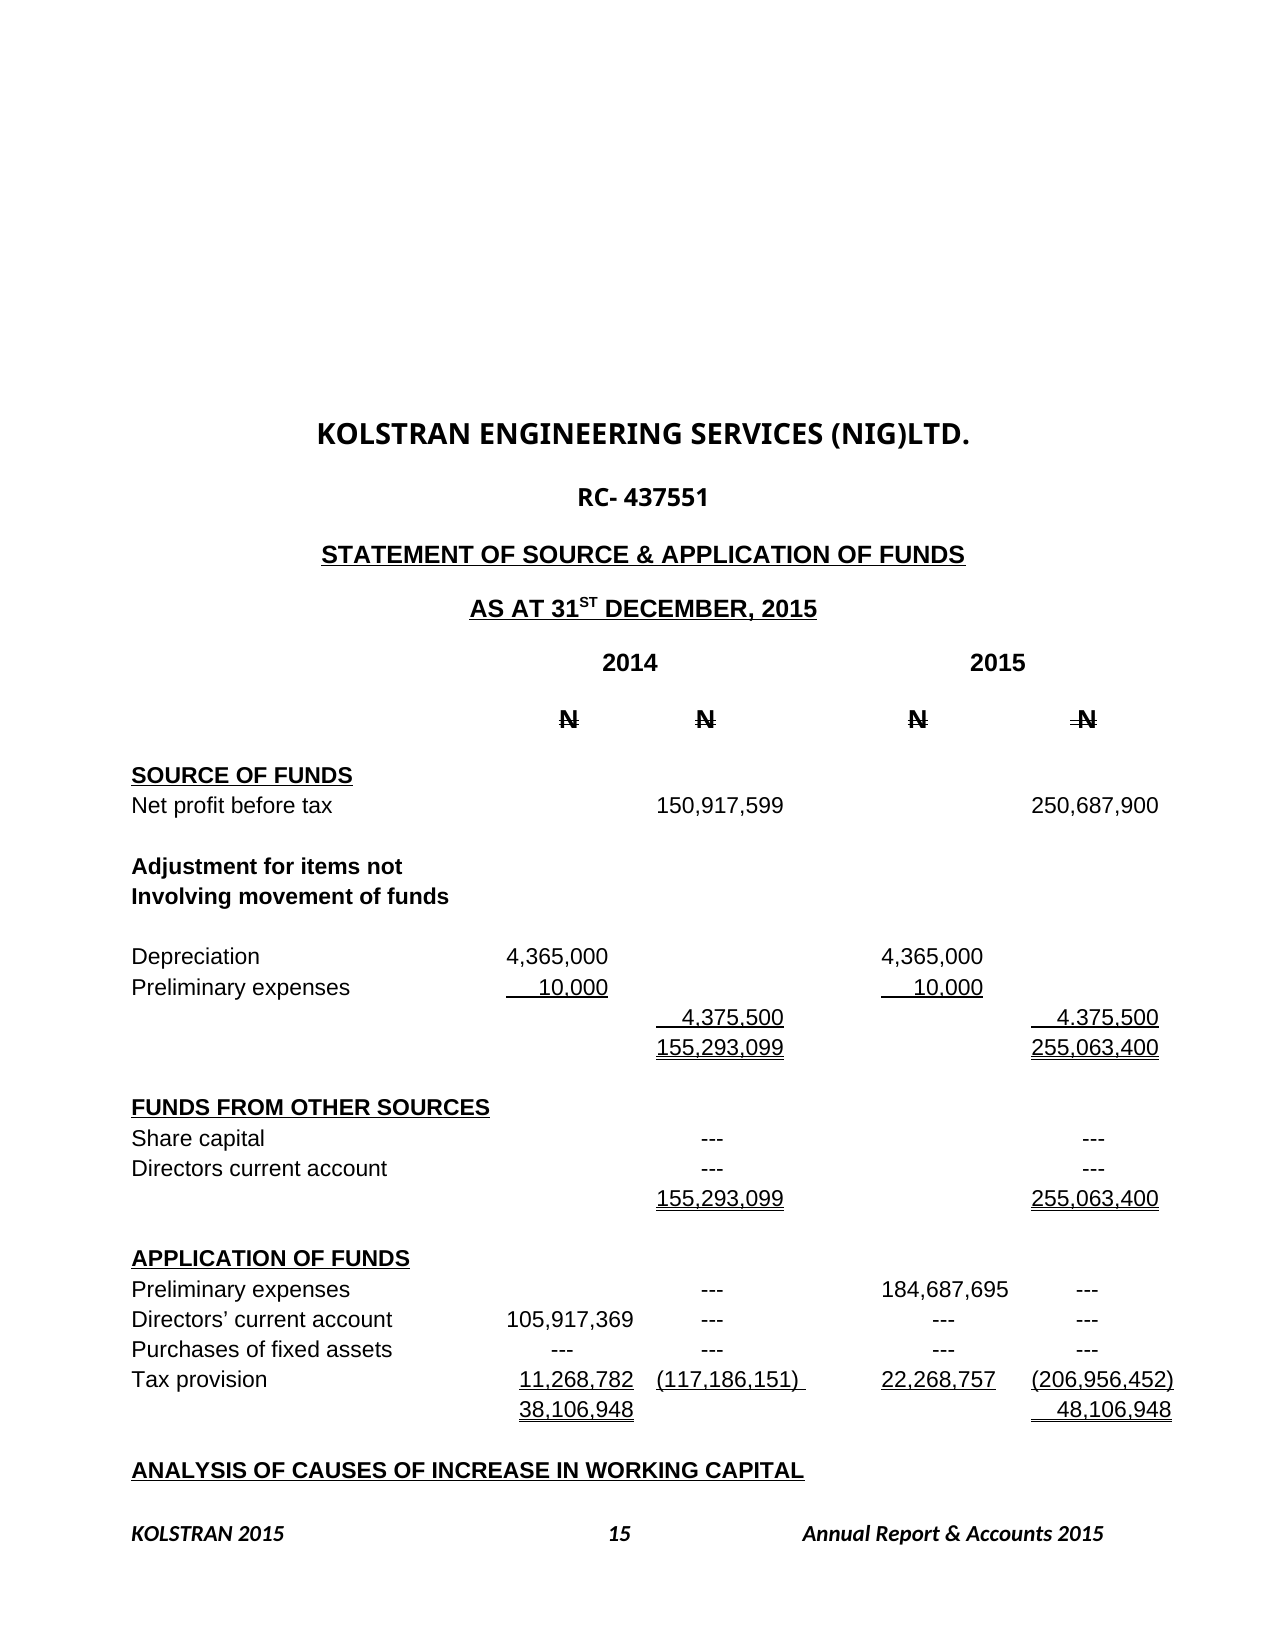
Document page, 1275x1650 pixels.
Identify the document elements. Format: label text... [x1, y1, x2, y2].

text 38,106,948 48,106,948 [131, 1396, 1200, 1423]
text Purchases of fixed assets --- --- --- --- [131, 1336, 1200, 1362]
text RC- 437551 [131, 480, 1155, 514]
text FUNDS FROM OTHER SOURCES [131, 1094, 1200, 1121]
text 2014 2015 [131, 648, 1200, 676]
text Tax provision 11,268,782 (117,186,151) 22,268,757 (206,956,452) [131, 1366, 1200, 1392]
text AS AT 31ST DECEMBER, 2015 [131, 594, 1155, 623]
text Share capital --- --- [131, 1124, 1200, 1151]
text Directors’ current account 105,917,369 --- --- --- [131, 1306, 1200, 1332]
text 155,293,099 255,063,400 [131, 1034, 1200, 1060]
text SOURCE OF FUNDS [131, 762, 1200, 788]
text Depreciation 4,365,000 4,365,000 [131, 943, 1200, 969]
text KOLSTRAN ENGINEERING SERVICES (NIG)LTD. [131, 413, 1155, 453]
text 4,375,500 4.375,500 [131, 1004, 1200, 1030]
text 155,293,099 255,063,400 [131, 1185, 1200, 1211]
text Net profit before tax 150,917,599 250,687,900 [131, 792, 1200, 818]
text N N N N [131, 702, 1200, 736]
text ANALYSIS OF CAUSES OF INCREASE IN WORKING CAPITAL [131, 1457, 1200, 1483]
text APPLICATION OF FUNDS [131, 1245, 1200, 1272]
text STATEMENT OF SOURCE & APPLICATION OF FUNDS [131, 540, 1155, 569]
text Preliminary expenses 10,000 10,000 [131, 973, 1200, 1000]
text Directors current account --- --- [131, 1155, 1200, 1181]
text Involving movement of funds [131, 883, 1200, 909]
text Preliminary expenses --- 184,687,695 --- [131, 1276, 1200, 1302]
text Adjustment for items not [131, 853, 1200, 879]
